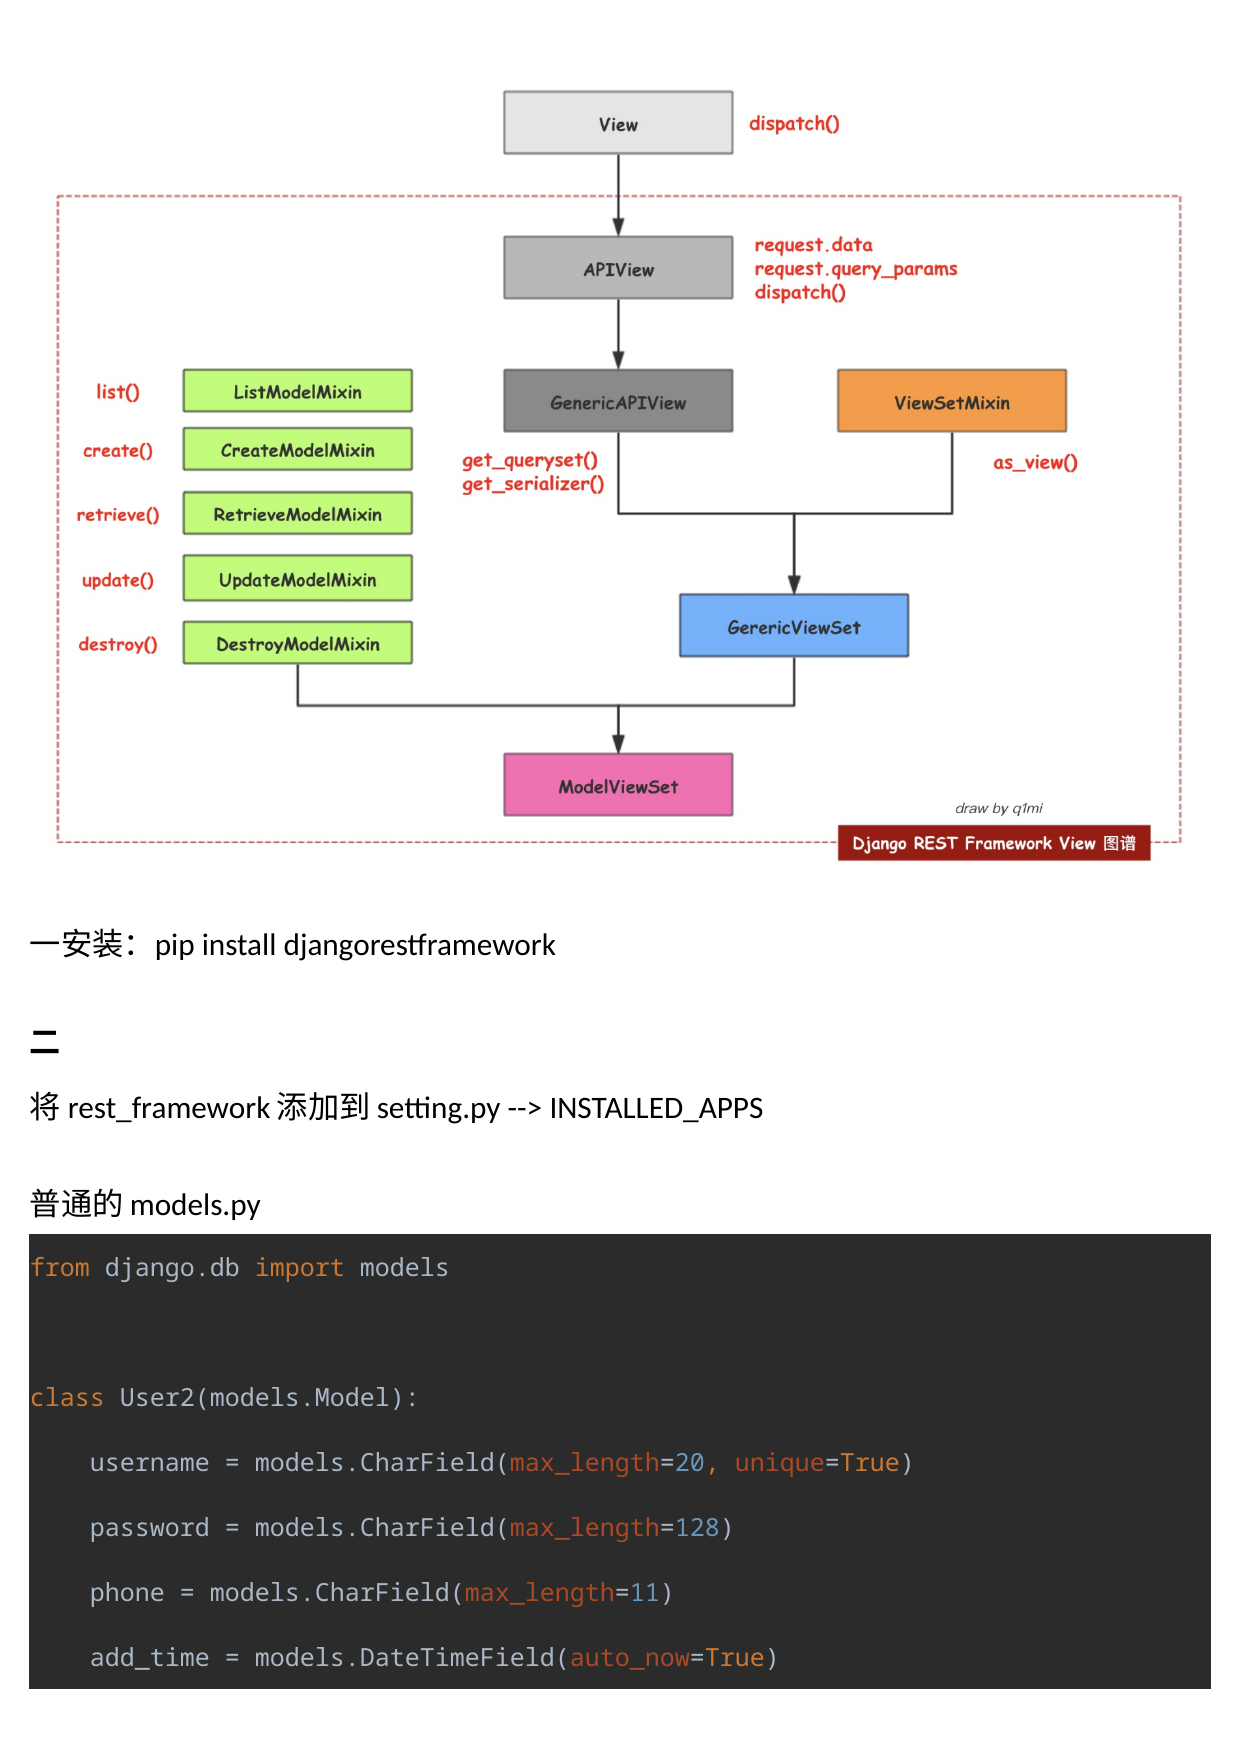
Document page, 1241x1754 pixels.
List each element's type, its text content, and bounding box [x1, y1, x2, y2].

text 普通的models.py [29, 1169, 1211, 1234]
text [29, 1234, 1211, 1689]
text 将 rest_framework添加到setting.py --> INSTALLED_APPS [29, 1072, 1211, 1137]
picture [29, 64, 1206, 877]
text 二 [29, 1007, 1211, 1072]
text 一安装：pip install djangorestframework [29, 909, 1211, 974]
